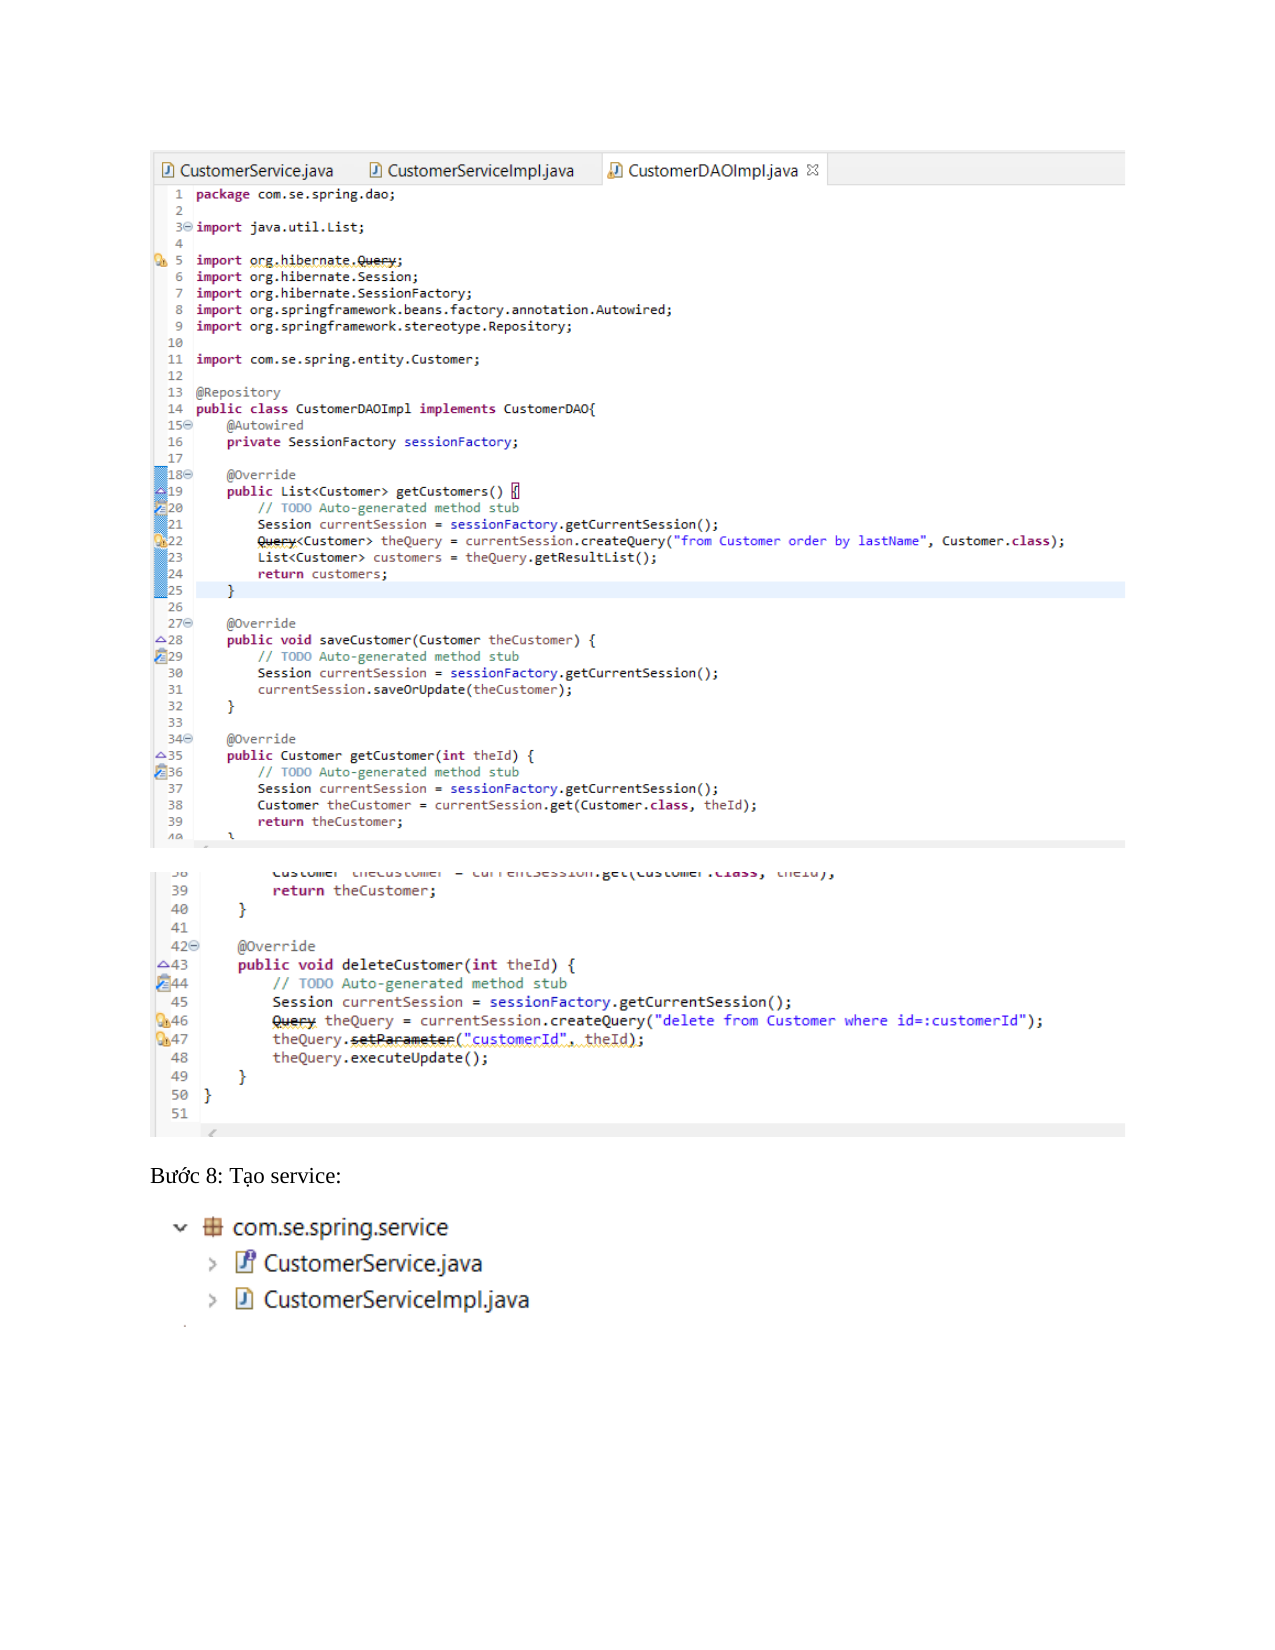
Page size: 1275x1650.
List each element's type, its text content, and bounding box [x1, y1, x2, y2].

text Bước 8: Tạo service: [150, 1162, 1125, 1188]
picture [150, 872, 1125, 1137]
picture [150, 1213, 585, 1327]
picture [150, 150, 1125, 848]
